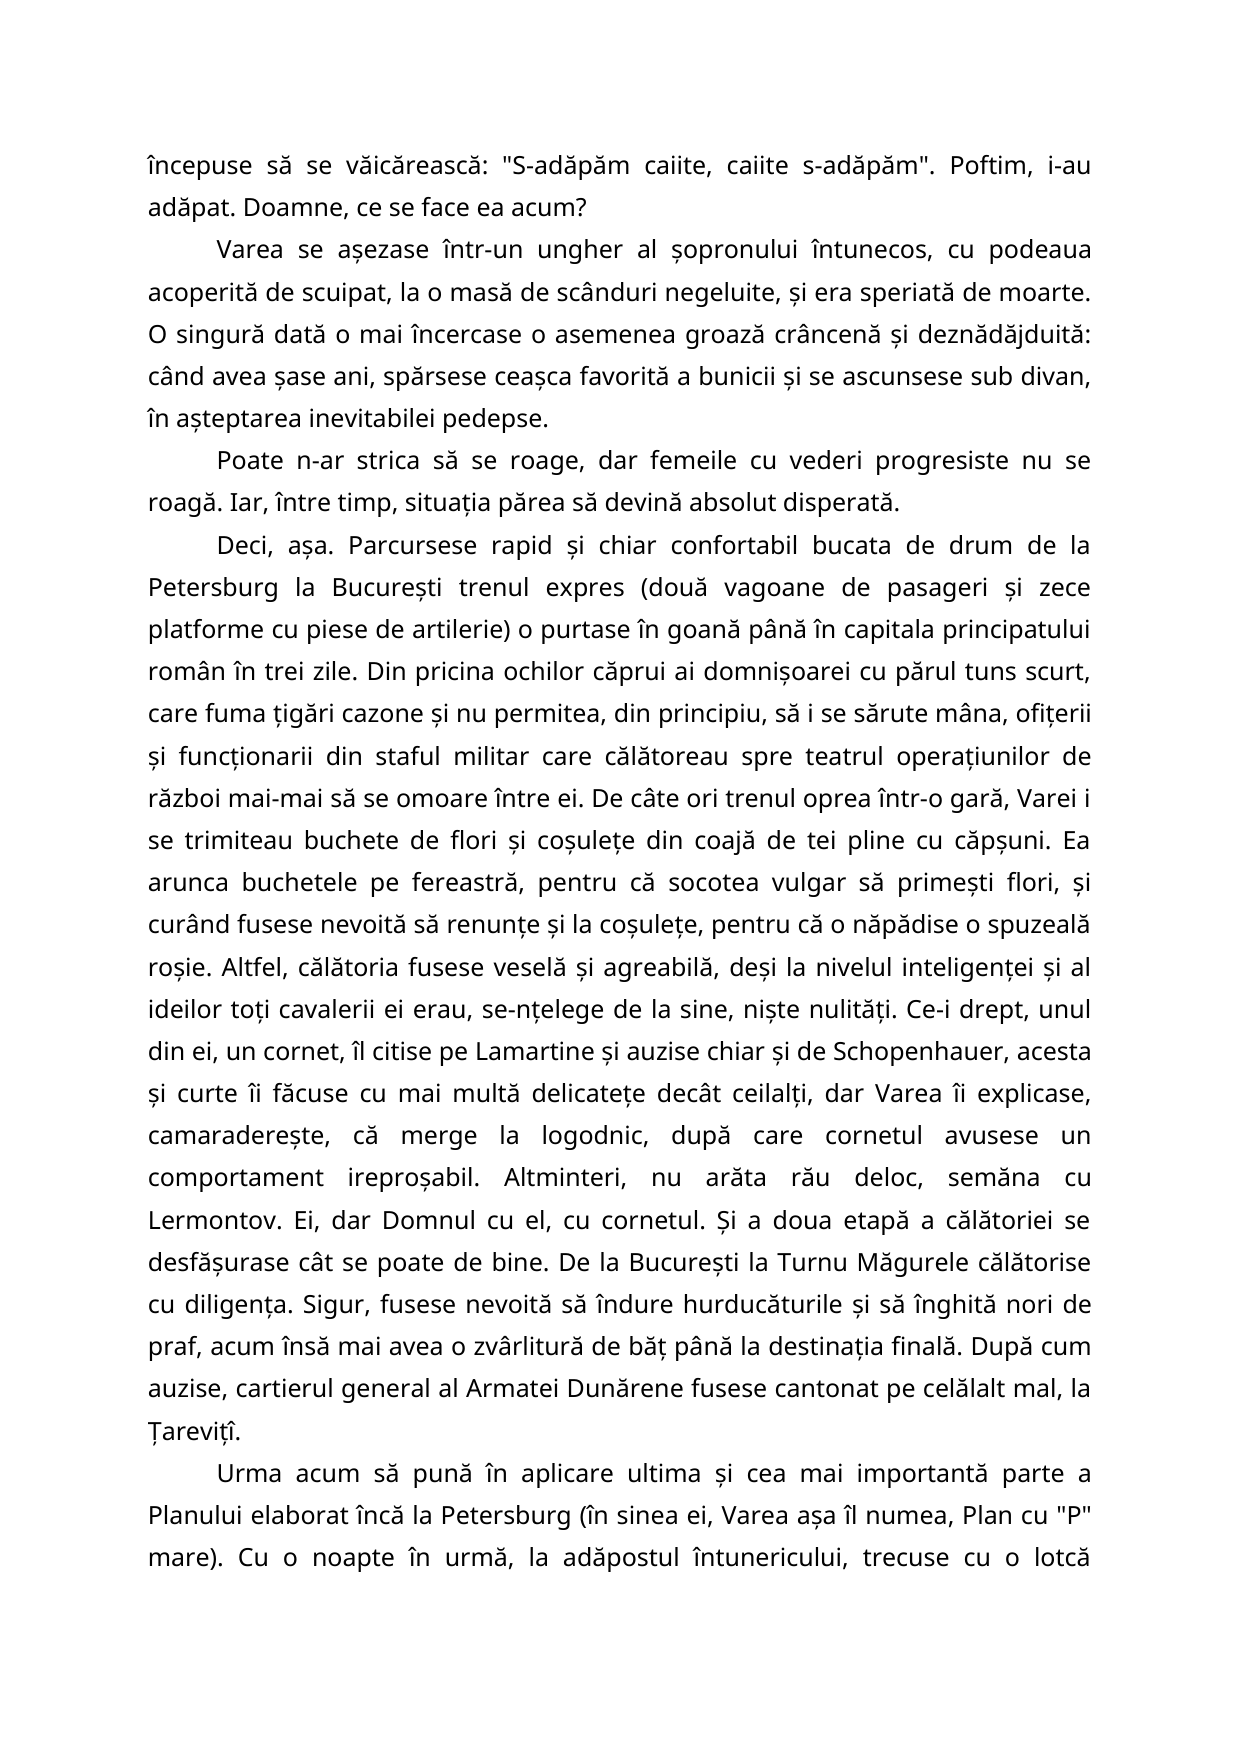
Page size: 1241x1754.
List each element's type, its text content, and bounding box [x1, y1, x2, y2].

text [148, 1455, 1093, 1574]
text Varea se aşezase într-un ungher al şopronului întunecos, cu podeaua acoperită de scuipat, la o masă de scânduri negeluite, şi era speriată de moarte. O singură dată o mai încercase o asemenea groază crâncenă şi deznădăjduită: când avea şase ani, spărsese ceaşca favorită a bunicii şi se ascunsese sub divan, în aşteptarea inevitabilei pedepse. [148, 232, 1093, 435]
text Deci, aşa. Parcursese rapid şi chiar confortabil bucata de drum de la Petersburg la Bucureşti trenul expres (două vagoane de pasageri şi zece platforme cu piese de artilerie) o purtase în goană până în capitala principatului român în trei zile. Din pricina ochilor căprui ai domnişoarei cu părul tuns scurt, care fuma ţigări cazone şi nu permitea, din principiu, să i se sărute mâna, ofiţerii şi funcţionarii din staful militar care călătoreau spre teatrul operaţiunilor de război mai-mai să se omoare între ei. De câte ori trenul oprea într-o gară, Varei i se trimiteau buchete de flori şi coşuleţe din coajă de tei pline cu căpşuni. Ea arunca buchetele pe fereastră, pentru că socotea vulgar să primeşti flori, şi curând fusese nevoită să renunţe şi la coşuleţe, pentru că o năpădise o spuzeală roşie. Altfel, călătoria fusese veselă şi agreabilă, deşi la nivelul inteligenţei şi al ideilor toţi cavalerii ei erau, se-nţelege de la sine, nişte nulităţi. Ce-i drept, unul din ei, un cornet, îl citise pe Lamartine şi auzise chiar şi de Schopenhauer, acesta şi curte îi făcuse cu mai multă delicateţe decât ceilalţi, dar Varea îi explicase, camaradereşte, că merge la logodnic, după care cornetul avusese un comportament ireproşabil. Altminteri, nu arăta rău deloc, semăna cu Lermontov. Ei, dar Domnul cu el, cu cornetul. Şi a doua etapă a călătoriei se desfăşurase cât se poate de bine. De la Bucureşti la Turnu Măgurele călătorise cu diligenţa. Sigur, fusese nevoită să îndure hurducăturile şi să înghită nori de praf, acum însă mai avea o zvârlitură de băţ până la destinaţia finală. După cum auzise, cartierul general al Armatei Dunărene fusese cantonat pe celălalt mal, la Ţareviţî. [148, 527, 1093, 1447]
text Poate n-ar strica să se roage, dar femeile cu vederi progresiste nu se roagă. Iar, între timp, situaţia părea să devină absolut disperată. [148, 443, 1093, 519]
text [148, 148, 1093, 224]
